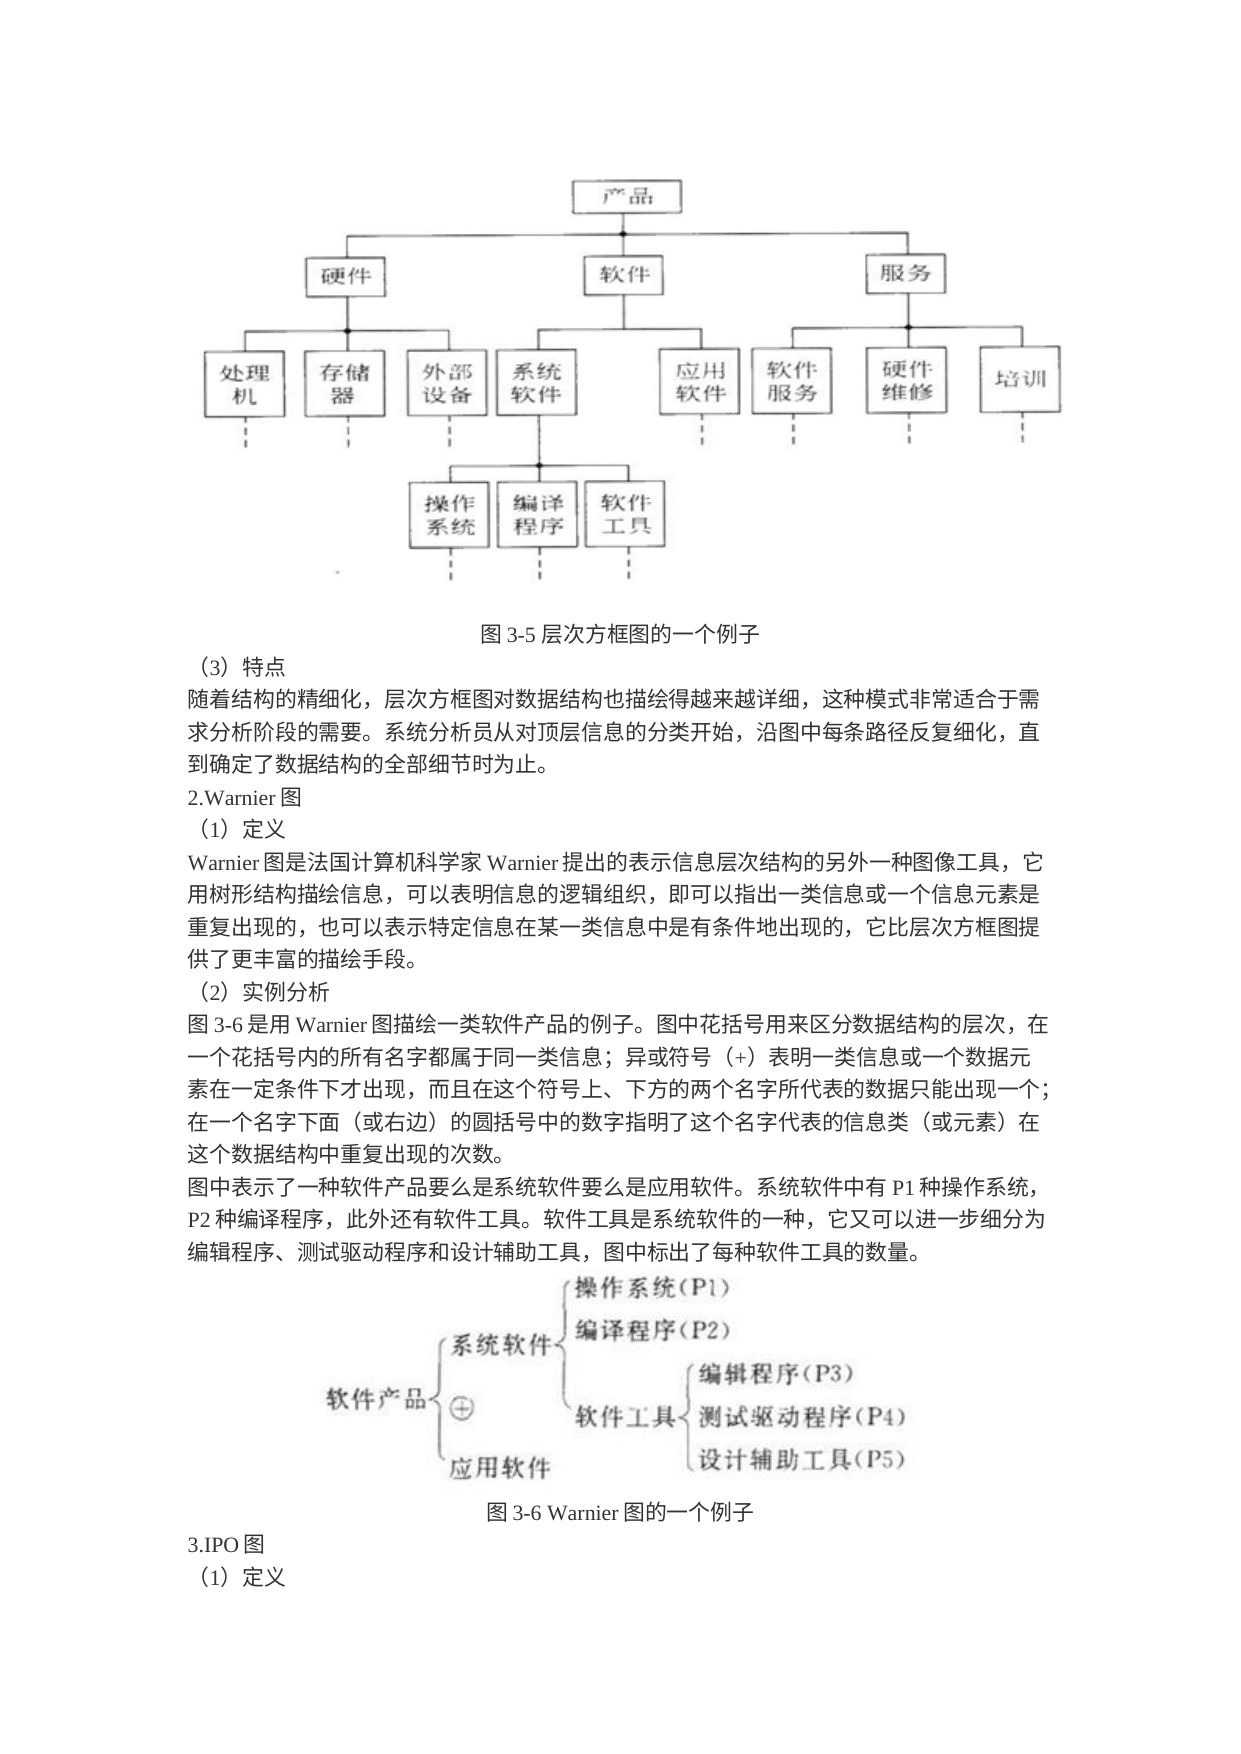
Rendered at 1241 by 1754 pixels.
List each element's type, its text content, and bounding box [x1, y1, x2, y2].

text （1）定义 [187, 1559, 1053, 1592]
text 3.IPO图 [187, 1527, 1053, 1559]
picture [302, 1267, 938, 1492]
picture [187, 162, 1080, 587]
text 图3-6是用Warnier图描绘一类软件产品的例子。图中花括号用来区分数据结构的层次，在一个花括号内的所有名字都属于同一类信息；异或符号（+）表明一类信息或一个数据元素在一定条件下才出现，而且在这个符号上、下方的两个名字所代表的数据只能出现一个；在一个名字下面（或右边）的圆括号中的数字指明了这个名字代表的信息类（或元素）在这个数据结构中重复出现的次数。 [187, 1007, 1053, 1169]
text （1）定义 [187, 812, 1053, 844]
text （2）实例分析 [187, 974, 1053, 1007]
text 图中表示了一种软件产品要么是系统软件要么是应用软件。系统软件中有P1种操作系统，P2种编译程序，此外还有软件工具。软件工具是系统软件的一种，它又可以进一步细分为编辑程序、测试驱动程序和设计辅助工具，图中标出了每种软件工具的数量。 [187, 1169, 1053, 1267]
text 随着结构的精细化，层次方框图对数据结构也描绘得越来越详细，这种模式非常适合于需求分析阶段的需要。系统分析员从对顶层信息的分类开始，沿图中每条路径反复细化，直到确定了数据结构的全部细节时为止。 [187, 682, 1053, 779]
text 2.Warnier图 [187, 779, 1053, 812]
text Warnier图是法国计算机科学家Warnier提出的表示信息层次结构的另外一种图像工具，它用树形结构描绘信息，可以表明信息的逻辑组织，即可以指出一类信息或一个信息元素是重复出现的，也可以表示特定信息在某一类信息中是有条件地出现的，它比层次方框图提供了更丰富的描绘手段。 [187, 844, 1053, 974]
text （3）特点 [187, 649, 1053, 682]
text 图3-6 Warnier图的一个例子 [187, 1494, 1053, 1527]
text 图3-5 层次方框图的一个例子 [187, 617, 1053, 649]
